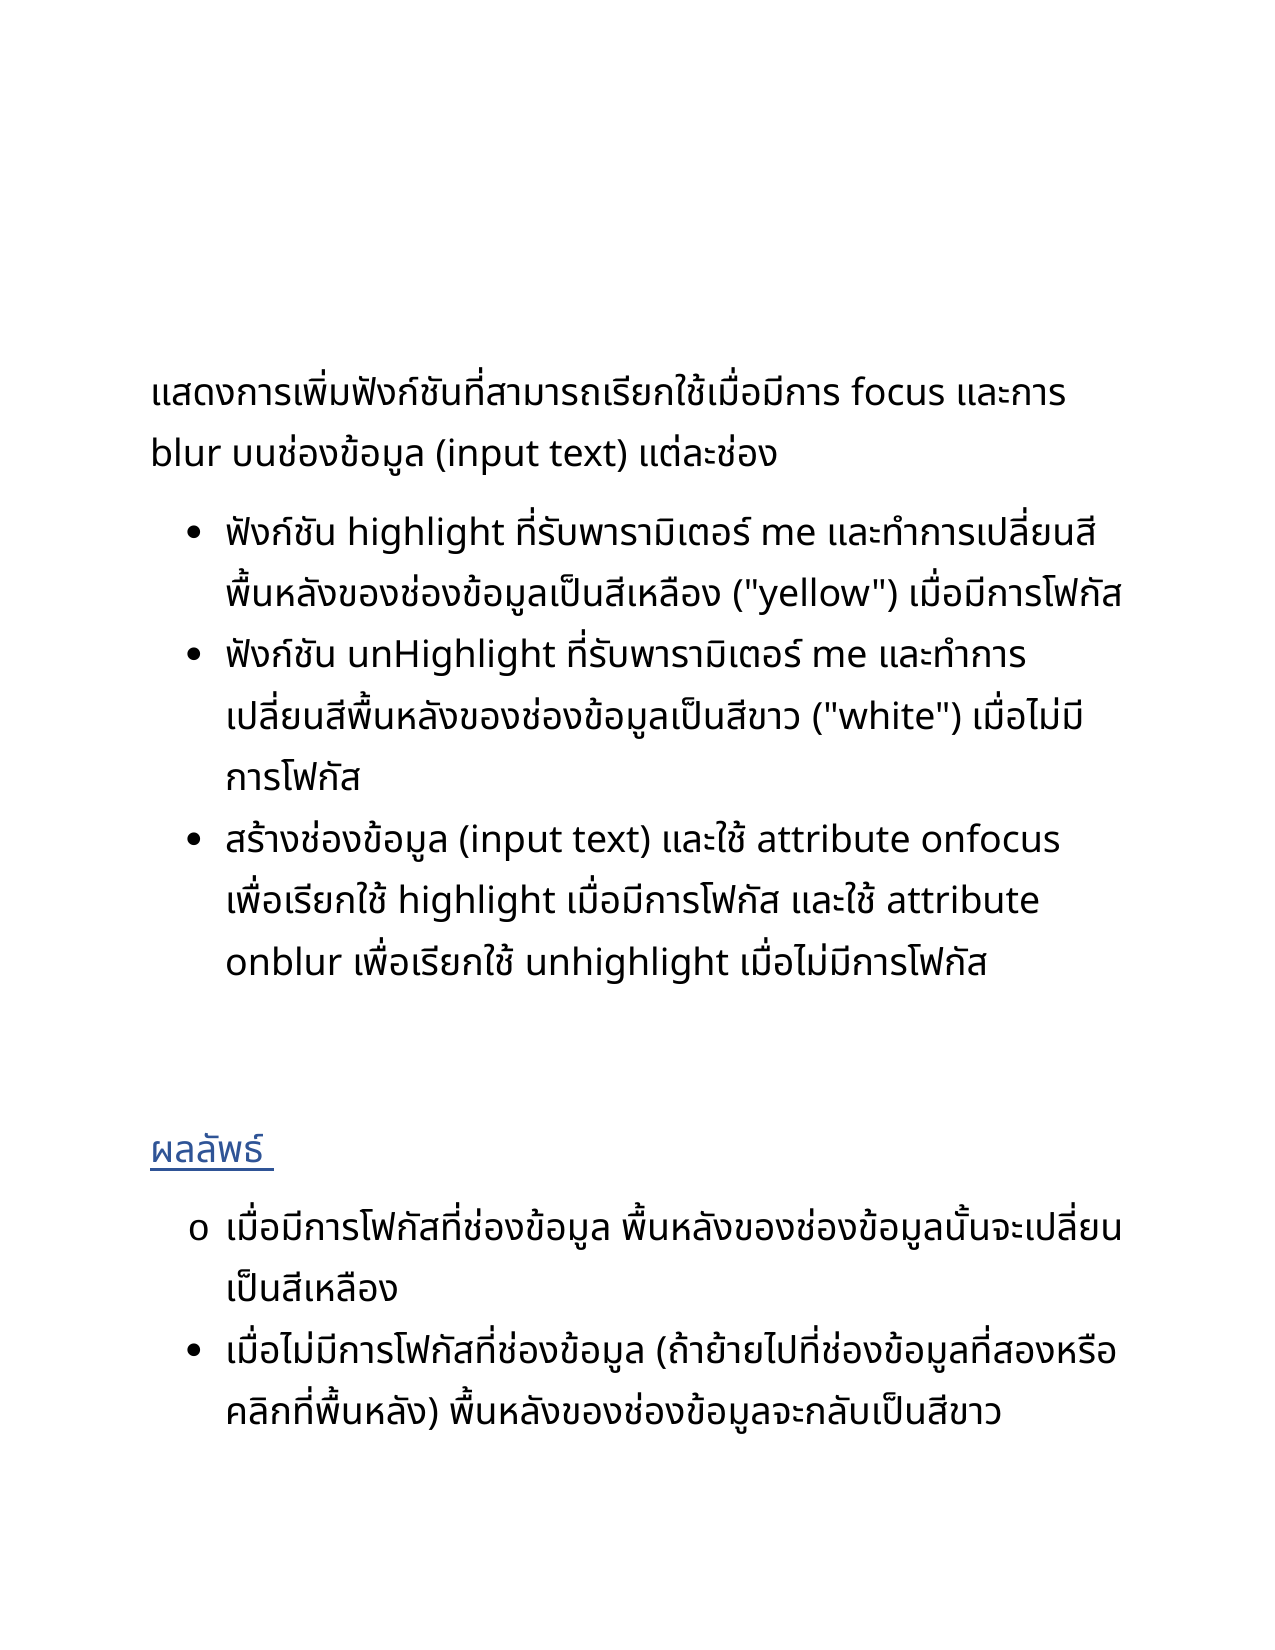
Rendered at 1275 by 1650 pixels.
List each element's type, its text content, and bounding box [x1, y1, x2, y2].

list ฟังก์ชัน highlight ที่รับพารามิเตอร์ me และทำการเปลี่ยนสีพื้นหลังของช่องข้อมูลเป็นสีเหลือง ("yellow") เมื่อมีการโฟกัส [187, 505, 1125, 623]
text แสดงการเพิ่มฟังก์ชันที่สามารถเรียกใช้เมื่อมีการ focus และการ blur บนช่องข้อมูล (input text) แต่ละช่อง [150, 365, 1125, 484]
text ผลลัพธ์ [150, 1123, 1125, 1180]
list เมื่อมีการโฟกัสที่ช่องข้อมูล พื้นหลังของช่องข้อมูลนั้นจะเปลี่ยนเป็นสีเหลือง [187, 1201, 1125, 1319]
list ฟังก์ชัน unHighlight ที่รับพารามิเตอร์ me และทำการเปลี่ยนสีพื้นหลังของช่องข้อมูลเป็นสีขาว ("white") เมื่อไม่มีการโฟกัส [187, 628, 1125, 807]
list เมื่อไม่มีการโฟกัสที่ช่องข้อมูล (ถ้าย้ายไปที่ช่องข้อมูลที่สองหรือคลิกที่พื้นหลัง) พื้นหลังของช่องข้อมูลจะกลับเป็นสีขาว [187, 1323, 1125, 1442]
list สร้างช่องข้อมูล (input text) และใช้ attribute onfocus เพื่อเรียกใช้ highlight เมื่อมีการโฟกัส และใช้ attribute onblur เพื่อเรียกใช้ unhighlight เมื่อไม่มีการโฟกัส [187, 812, 1125, 992]
